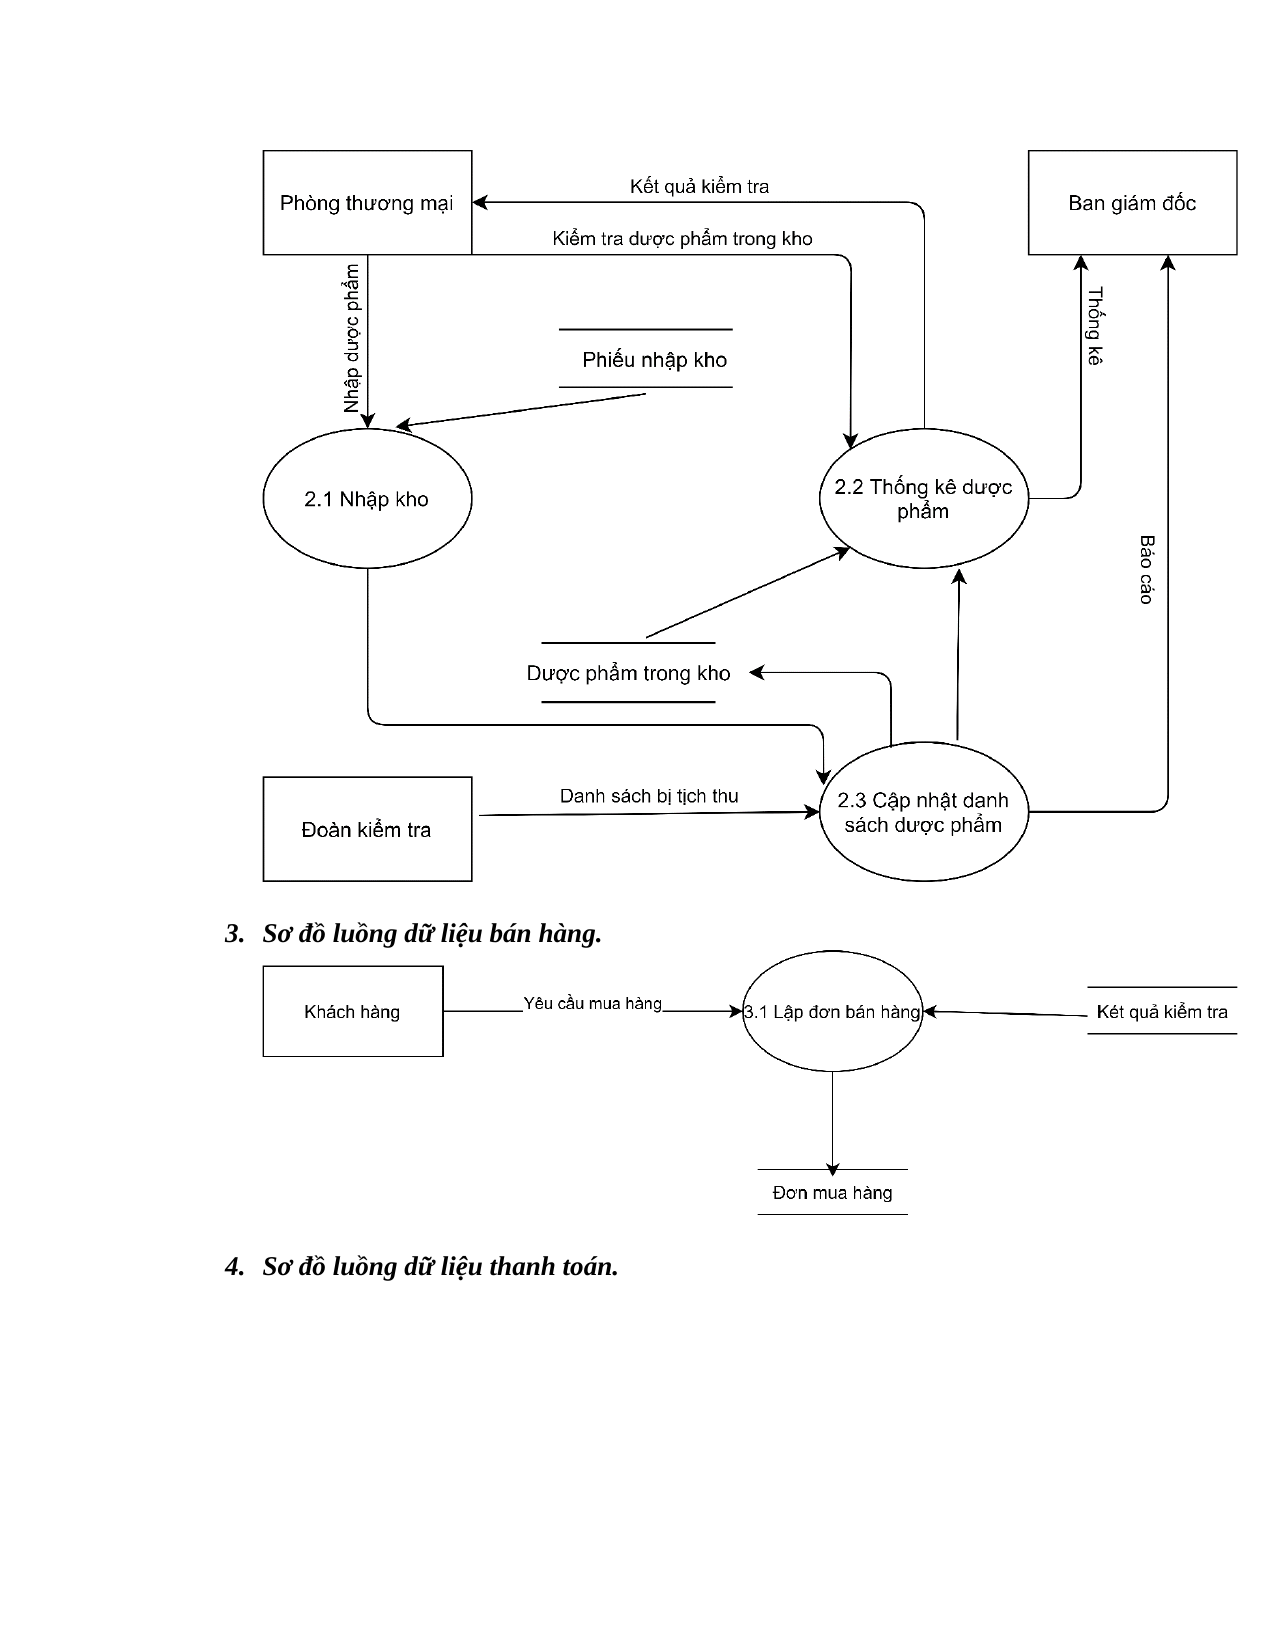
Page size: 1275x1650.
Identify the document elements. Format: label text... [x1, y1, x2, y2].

list Sơ đồ luồng dữ liệu bán hàng. [225, 917, 1125, 948]
picture [262, 150, 1238, 882]
picture [262, 950, 1238, 1215]
list Sơ đồ luồng dữ liệu thanh toán. [225, 1250, 1125, 1281]
